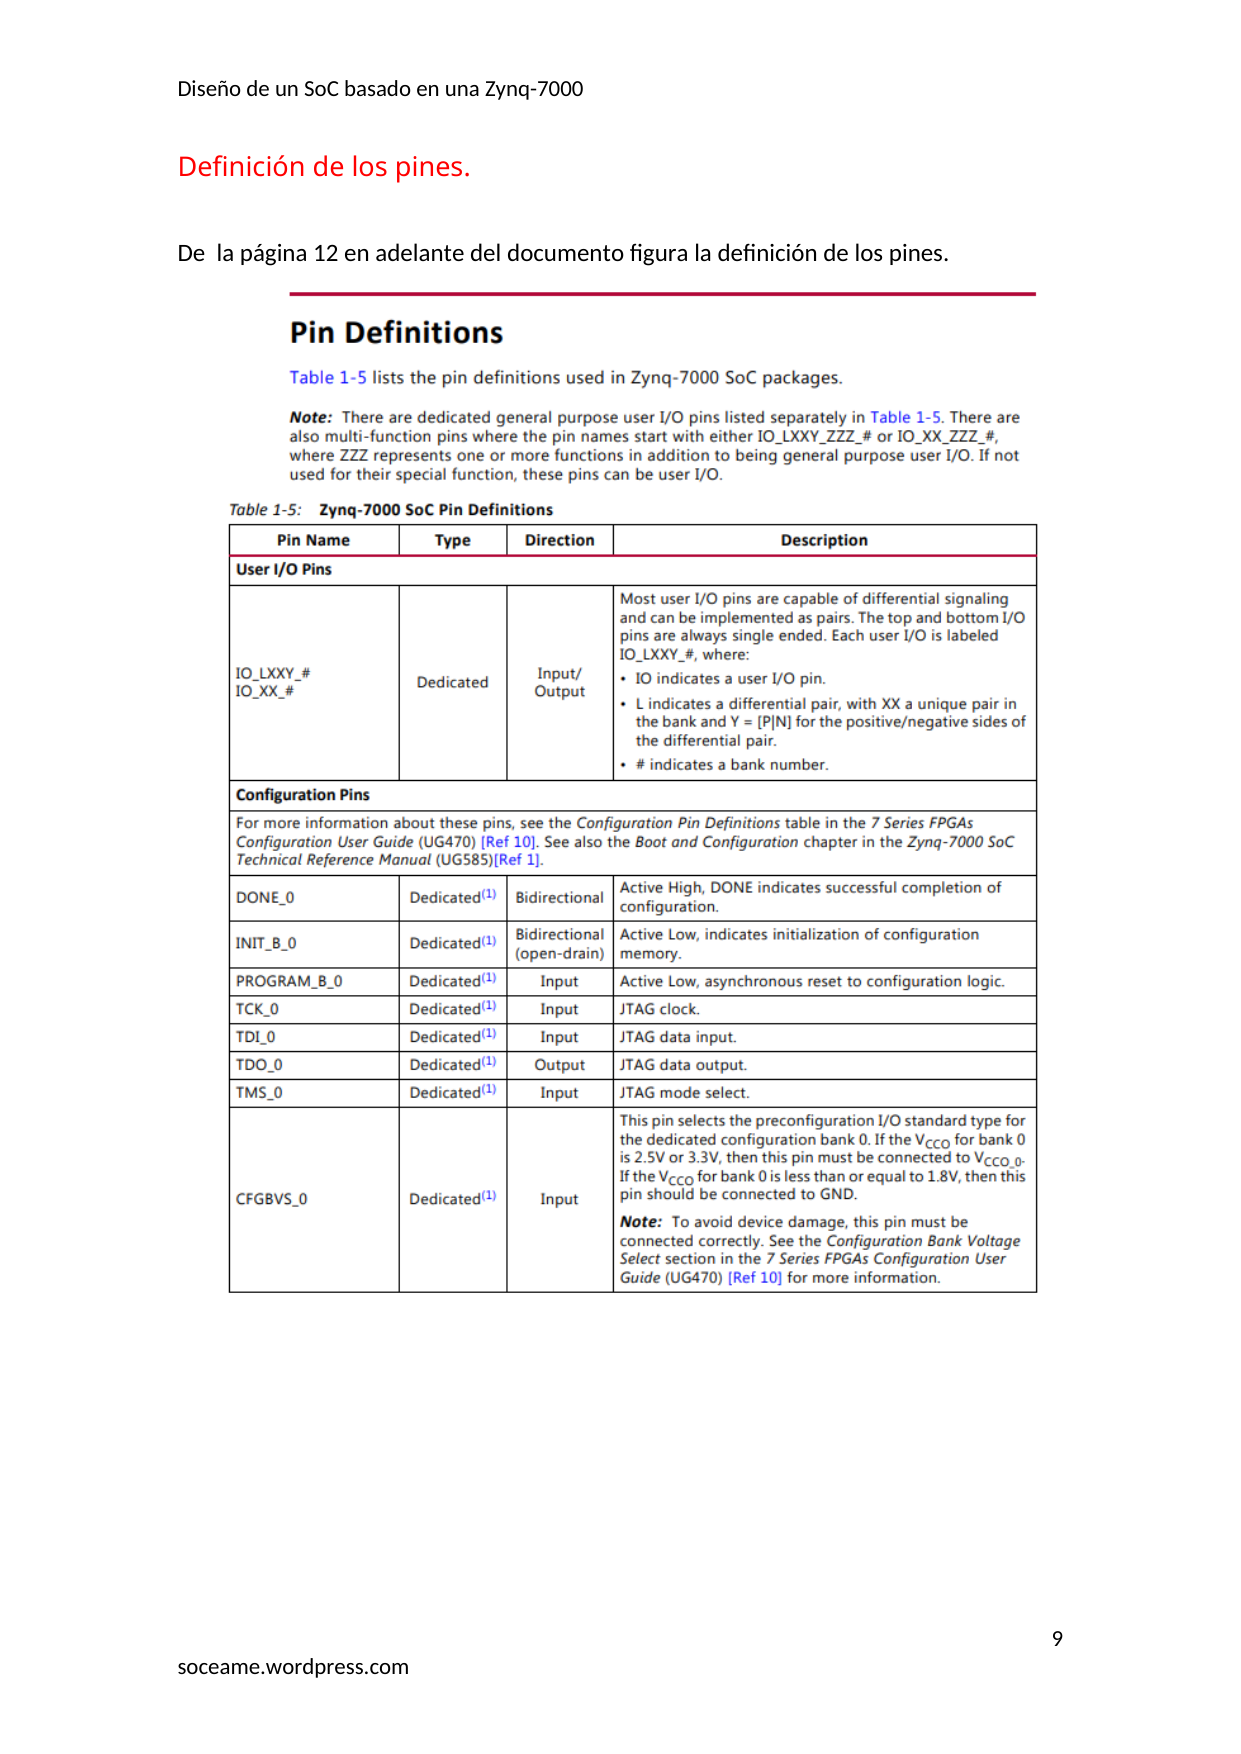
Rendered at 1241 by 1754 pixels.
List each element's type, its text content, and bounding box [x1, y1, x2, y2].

picture [177, 286, 1063, 1312]
subtitle Definición de los pines. [177, 148, 1063, 184]
text De la página 12 en adelante del documento figura la definición de los pines. [177, 237, 1063, 267]
